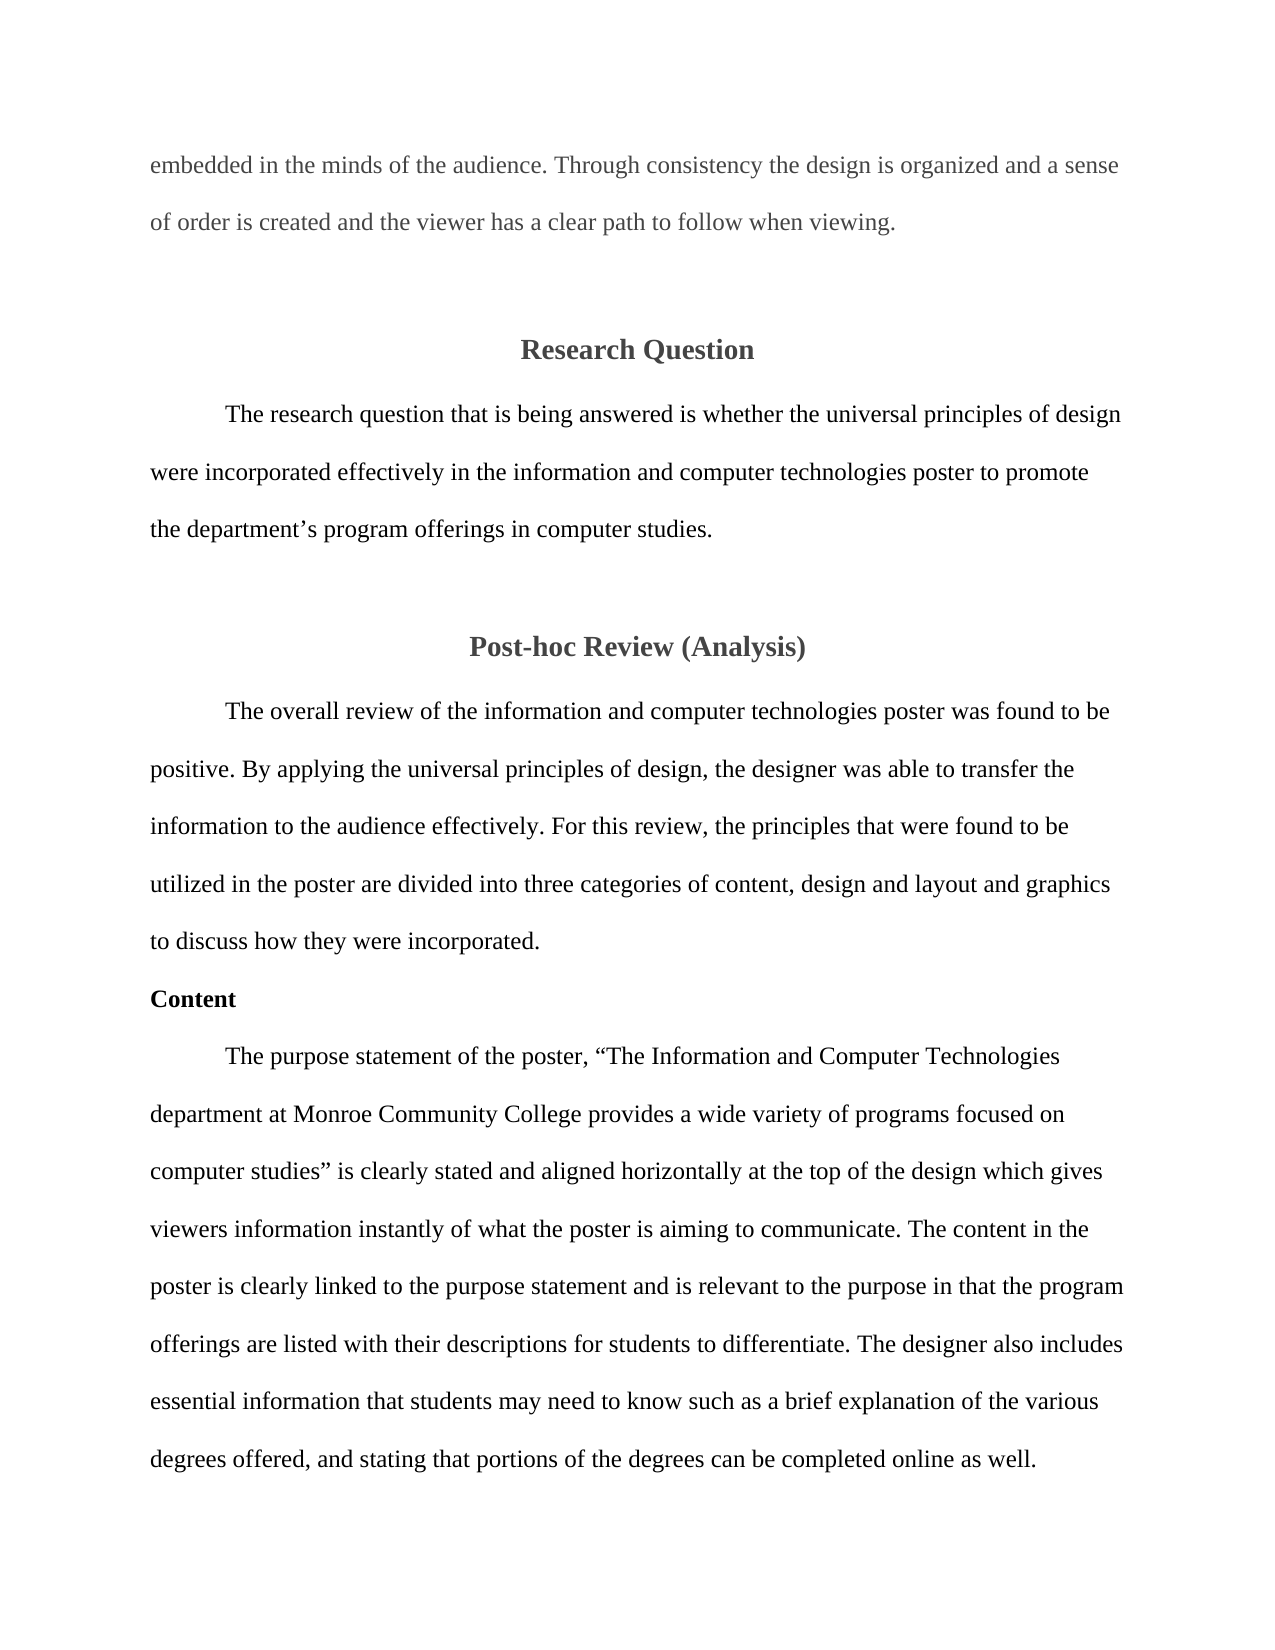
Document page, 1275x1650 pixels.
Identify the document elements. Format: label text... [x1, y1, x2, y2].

text Post-hoc Review (Analysis) [150, 629, 1125, 663]
text Research Question [150, 332, 1125, 366]
text The overall review of the information and computer technologies poster was found to be positive. By applying the universal principles of design, the designer was able to transfer the information to the audience effectively. For this review, the principles that were found to be utilized in the poster are divided into three categories of content, design and layout and graphics to discuss how they were incorporated. [150, 696, 1125, 955]
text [150, 1041, 1125, 1472]
text Content [150, 984, 1125, 1012]
text The research question that is being answered is whether the universal principles of design were incorporated effectively in the information and computer technologies poster to promote the department’s program offerings in computer studies. [150, 399, 1125, 543]
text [150, 150, 1125, 236]
